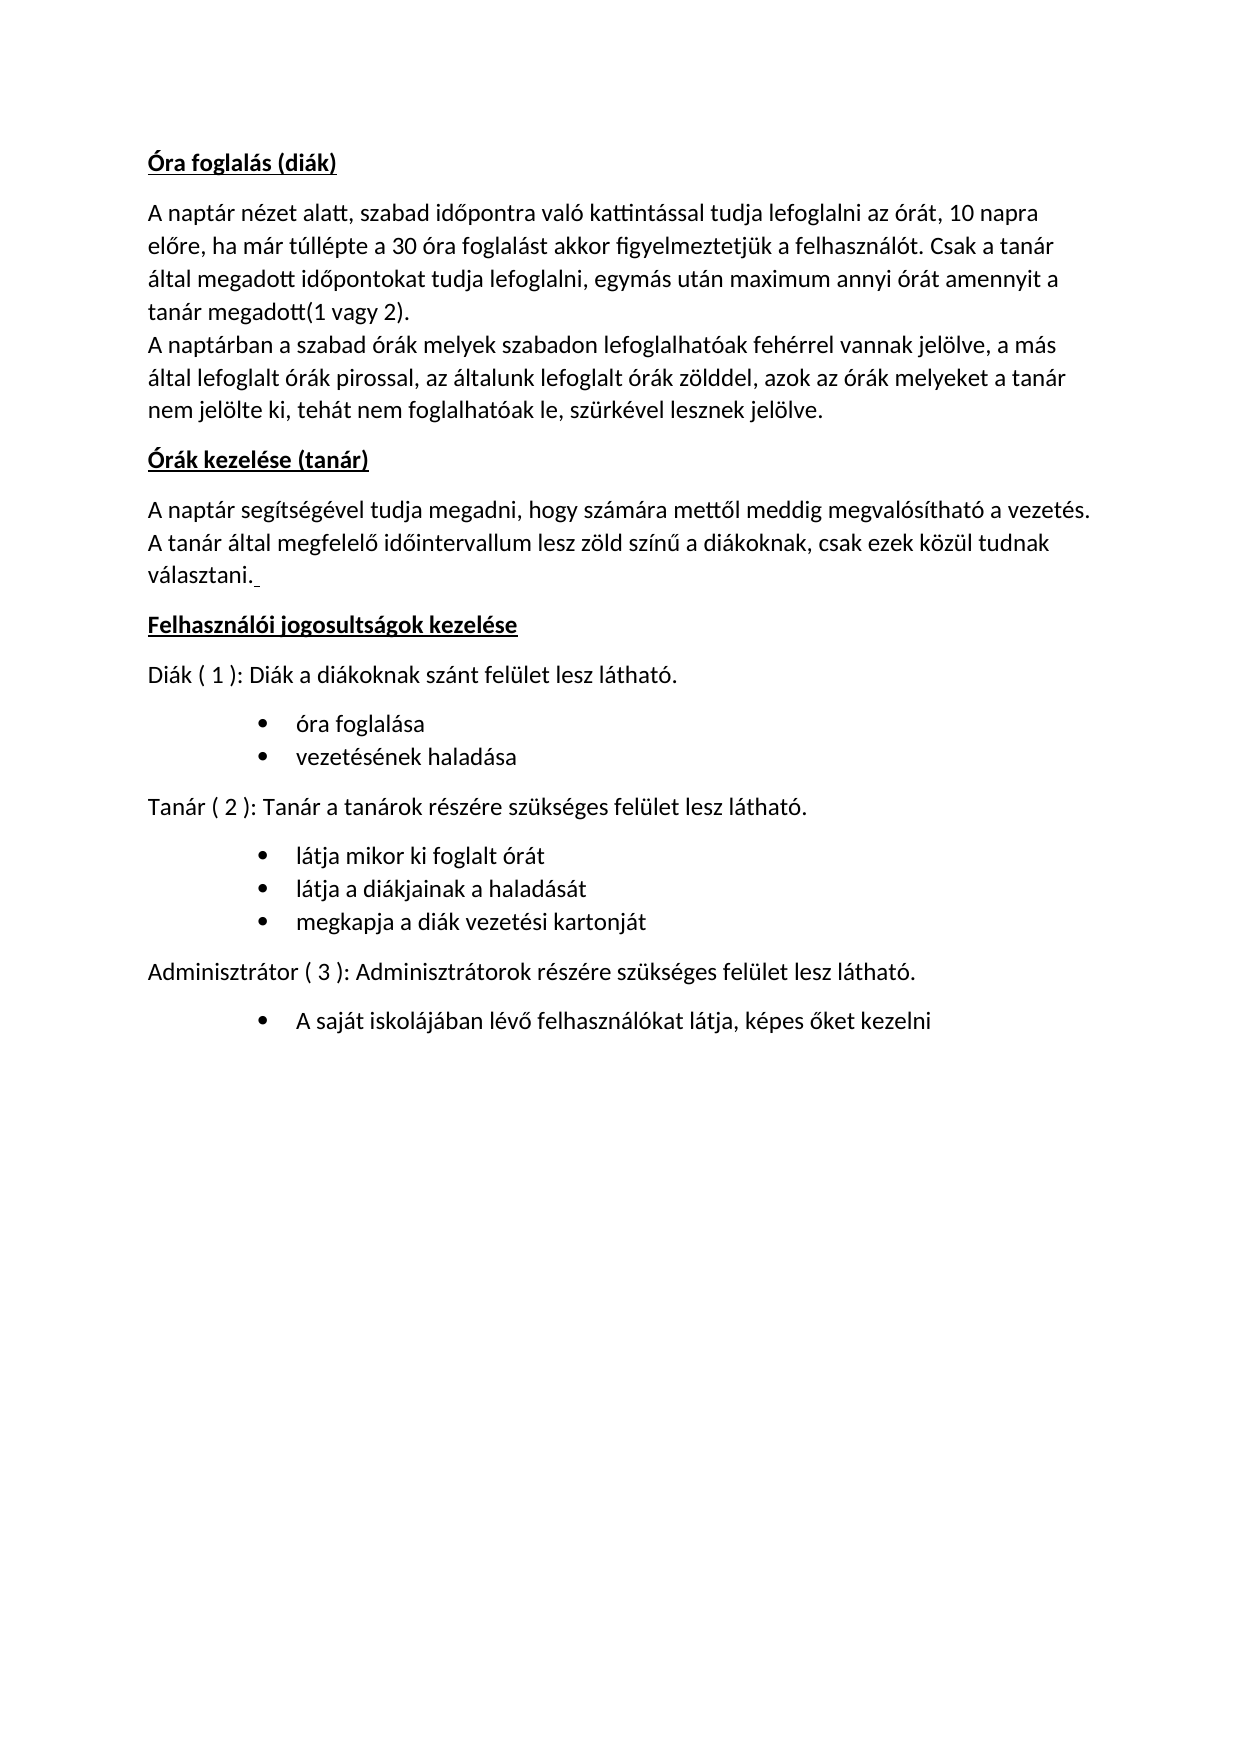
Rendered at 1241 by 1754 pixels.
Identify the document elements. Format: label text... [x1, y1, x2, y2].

text Diák ( 1 ): Diák a diákoknak szánt felület lesz látható. [148, 659, 1093, 689]
text A naptár segítségével tudja megadni, hogy számára mettől meddig megvalósítható a vezetés. A tanár által megfelelő időintervallum lesz zöld színű a diákoknak, csak ezek közül tudnak választani. [148, 494, 1093, 590]
text Tanár ( 2 ): Tanár a tanárok részére szükséges felület lesz látható. [148, 791, 1093, 821]
text Adminisztrátor ( 3 ): Adminisztrátorok részére szükséges felület lesz látható. [148, 956, 1093, 986]
list látja a diákjainak a haladását [258, 873, 1093, 904]
text Órák kezelése (tanár) [148, 444, 1093, 475]
list megkapja a diák vezetési kartonját [258, 906, 1093, 937]
list óra foglalása [258, 708, 1093, 739]
text Felhasználói jogosultságok kezelése [148, 609, 1093, 640]
list A saját iskolájában lévő felhasználókat látja, képes őket kezelni [258, 1006, 1093, 1036]
list vezetésének haladása [258, 741, 1093, 772]
text Óra foglalás (diák) [148, 148, 1093, 178]
text A naptár nézet alatt, szabad időpontra való kattintással tudja lefoglalni az órát, 10 napra előre, ha már túllépte a 30 óra foglalást akkor figyelmeztetjük a felhasználót. Csak a tanár által megadott időpontokat tudja lefoglalni, egymás után maximum annyi órát amennyit a tanár megadott(1 vagy 2). A naptárban a szabad órák melyek szabadon lefoglalhatóak fehérrel vannak jelölve, a más által lefoglalt órák pirossal, az általunk lefoglalt órák zölddel, azok az órák melyeket a tanár nem jelölte ki, tehát nem foglalhatóak le, szürkével lesznek jelölve. [148, 197, 1093, 425]
list látja mikor ki foglalt órát [258, 841, 1093, 871]
